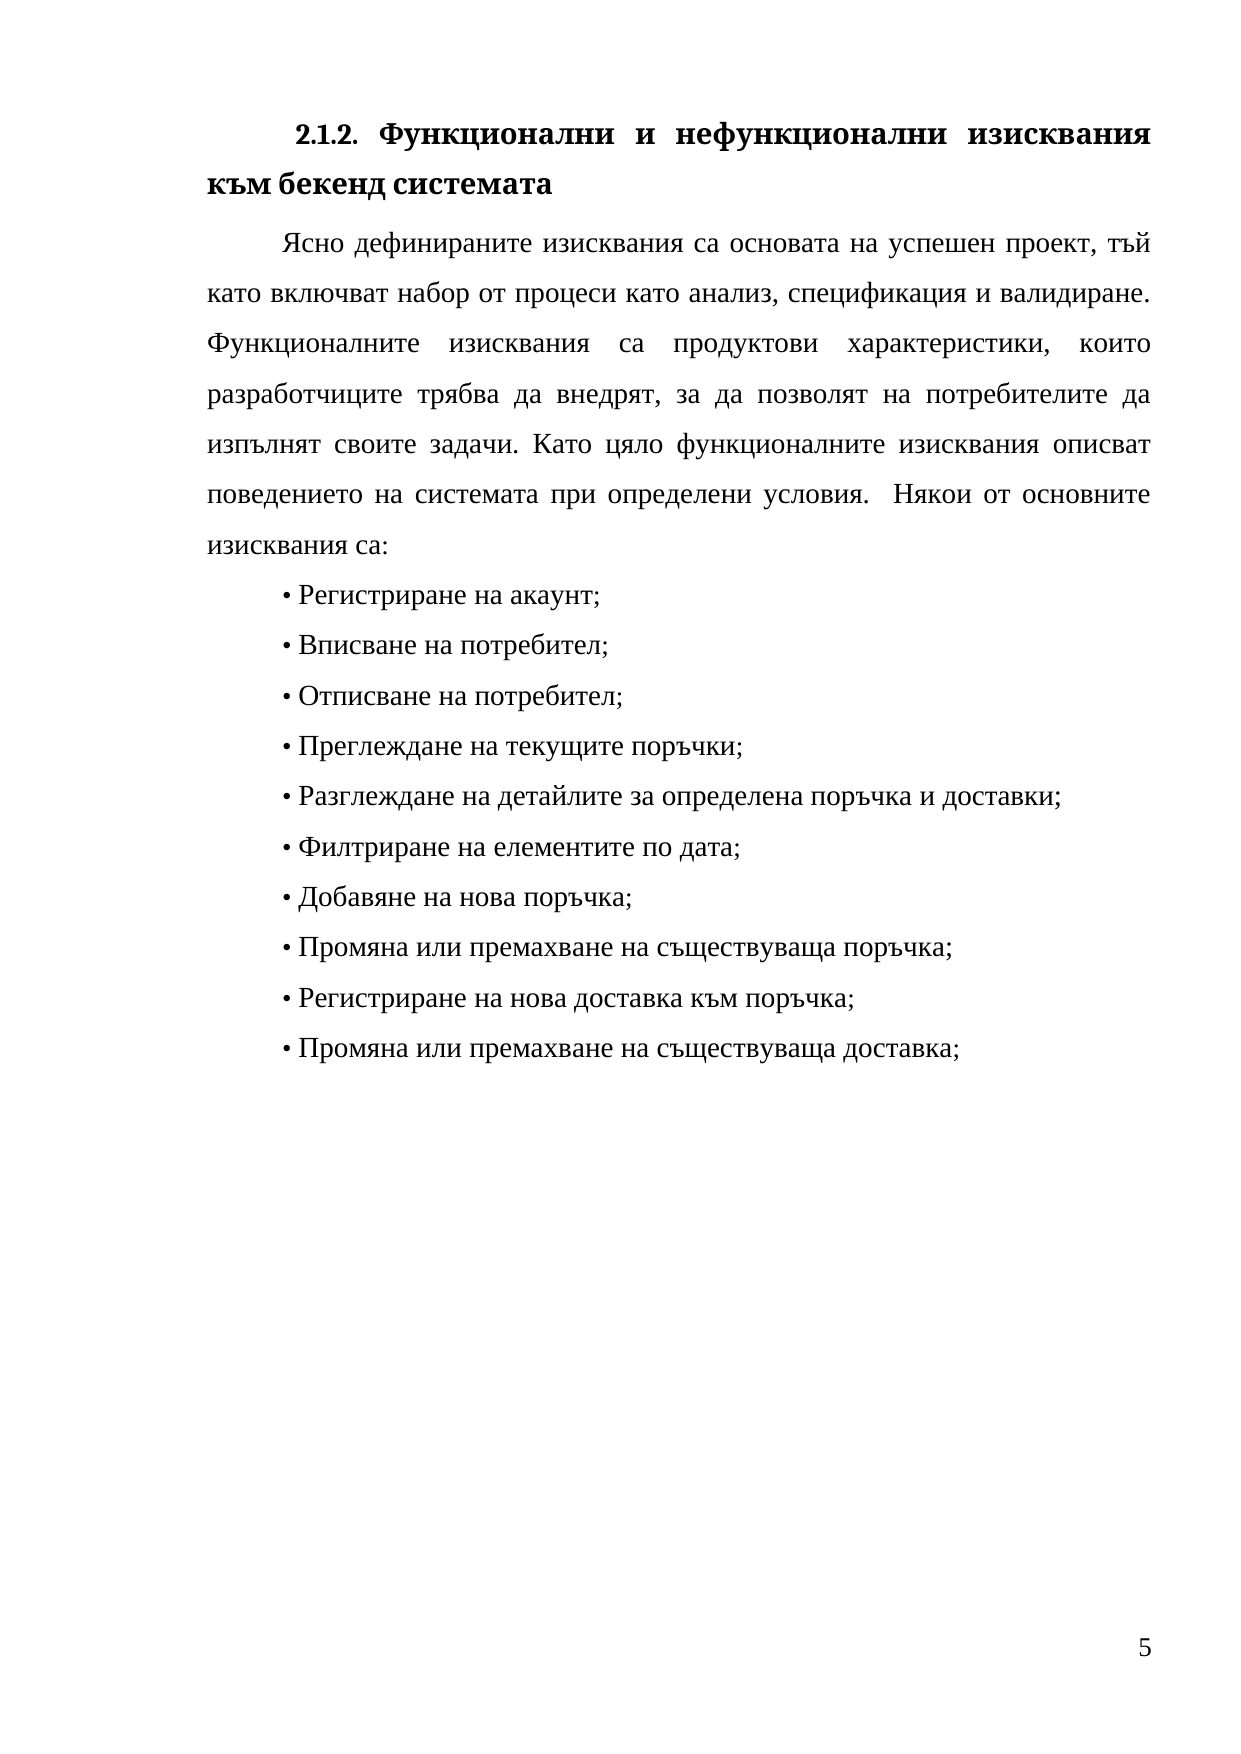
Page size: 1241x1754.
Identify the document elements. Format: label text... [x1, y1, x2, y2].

subtitle 2.1.2. Функционални и нефункционални изисквания към бекенд системата [207, 118, 1152, 202]
text • Регистриране на акаунт; [207, 577, 1152, 611]
text Ясно дефинираните изисквания са основата на успешен проект, тъй като включват набор от процеси като анализ, спецификация и валидиране. Функционалните изисквания са продуктови характеристики, които разработчиците трябва да внедрят, за да позволят на потребителите да изпълнят своите задачи. Като цяло функционалните изисквания описват поведението на системата при определени условия. Някои от основните изисквания са: [207, 225, 1152, 560]
text • Разглеждане на детайлите за определена поръчка и доставки; [207, 778, 1152, 812]
text • Регистриране на нова доставка към поръчка; [207, 980, 1152, 1013]
text • Преглеждане на текущите поръчки; [207, 728, 1152, 762]
text • Промяна или премахване на съществуваща поръчка; [207, 929, 1152, 963]
text • Добавяне на нова поръчка; [207, 879, 1152, 913]
text • Филтриране на елементите по дата; [207, 829, 1152, 862]
text • Промяна или премахване на съществуваща доставка; [207, 1030, 1152, 1063]
text • Отписване на потребител; [207, 678, 1152, 711]
text • Вписване на потребител; [207, 627, 1152, 661]
